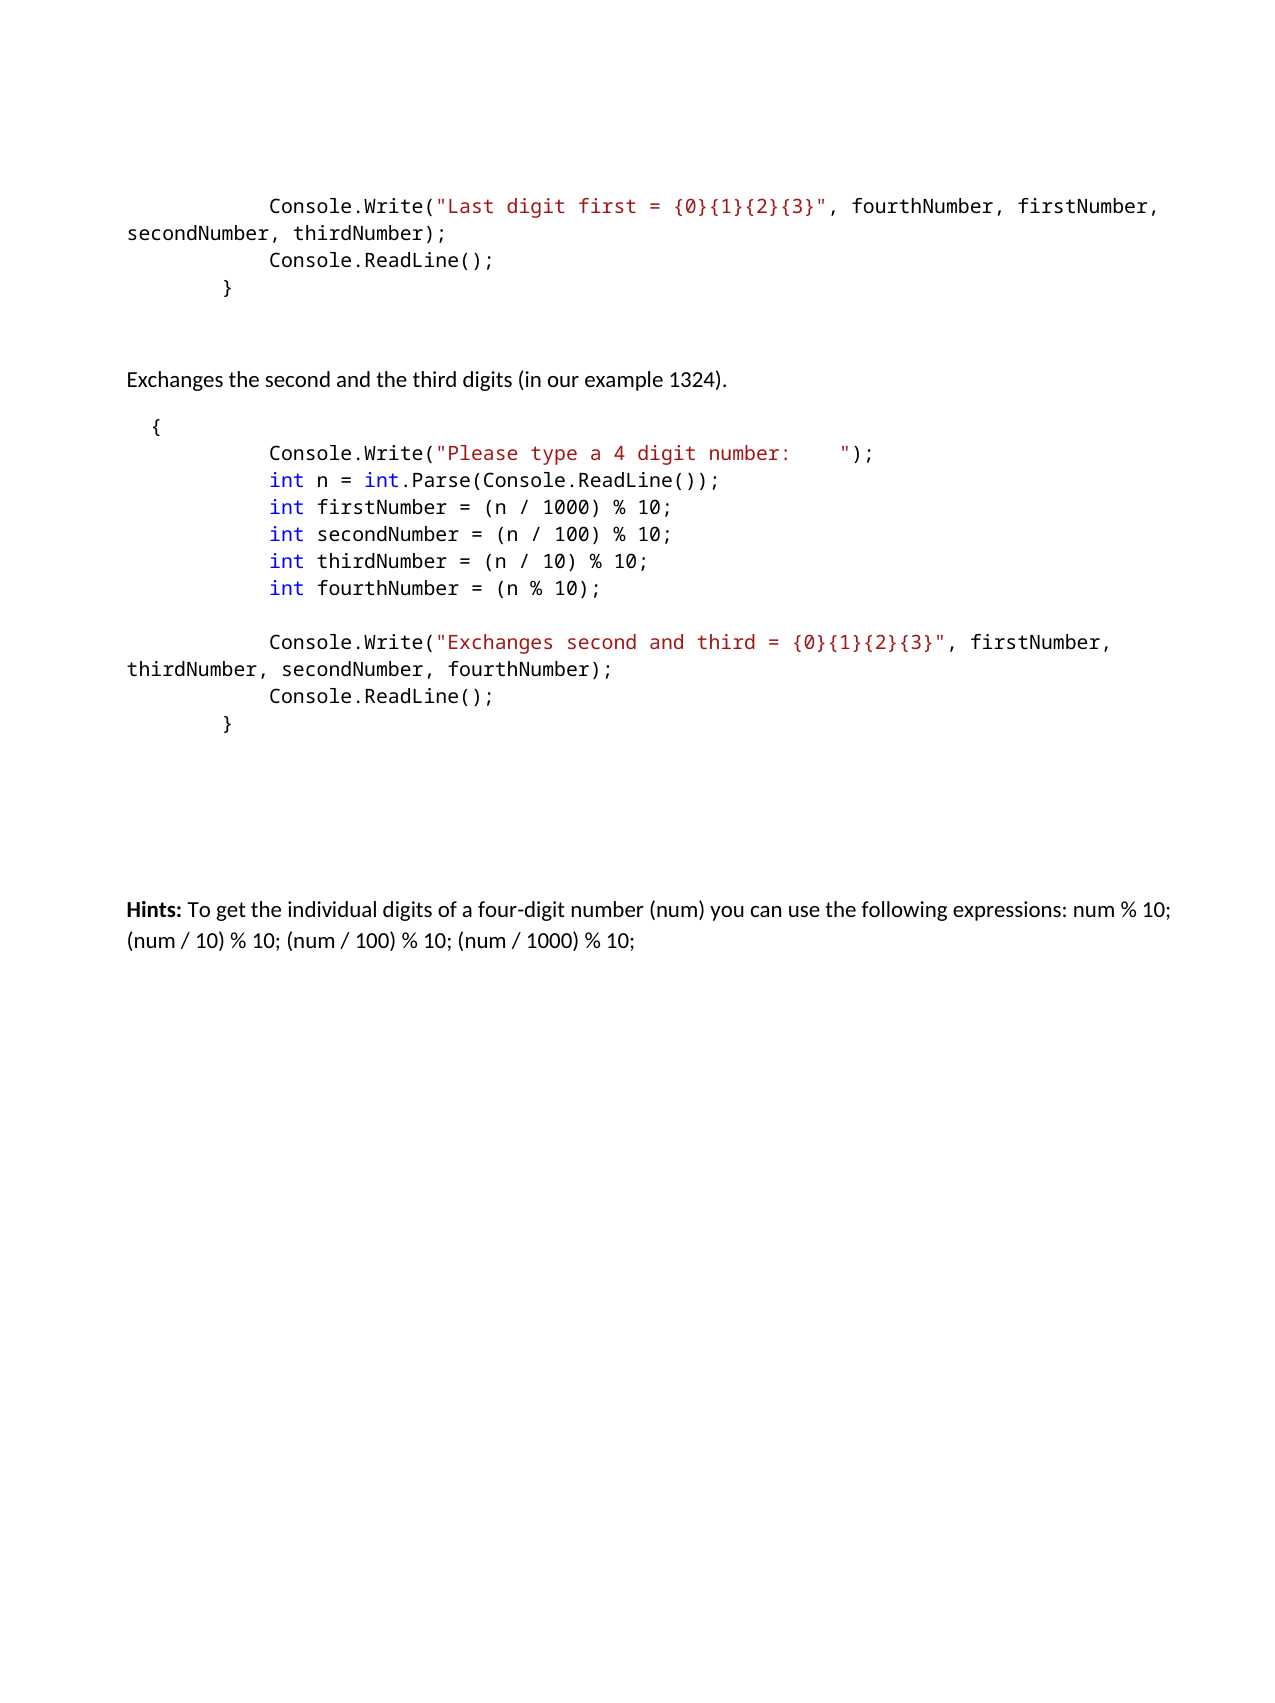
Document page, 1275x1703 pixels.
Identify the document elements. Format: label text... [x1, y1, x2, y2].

text Console.Write("Exchanges second and third = {0}{1}{2}{3}", firstNumber, thirdNumber, secondNumber, fourthNumber); [126, 628, 1191, 682]
text } [126, 709, 1191, 736]
text Exchanges the second and the third digits (in our example 1324). [126, 366, 1191, 394]
text } [126, 273, 1191, 300]
text int secondNumber = (n / 100) % 10; [126, 520, 1191, 547]
text Console.Write("Last digit first = {0}{1}{2}{3}", fourthNumber, firstNumber, secondNumber, thirdNumber); [126, 192, 1191, 246]
text Console.ReadLine(); [126, 246, 1191, 273]
text int firstNumber = (n / 1000) % 10; [126, 493, 1191, 520]
text int thirdNumber = (n / 10) % 10; [126, 547, 1191, 574]
text int n = int.Parse(Console.ReadLine()); [126, 466, 1191, 493]
text int fourthNumber = (n % 10); [126, 574, 1191, 601]
text { [126, 412, 1191, 439]
text Hints: To get the individual digits of a four-digit number (num) you can use the following expressions: num % 10; (num / 10) % 10; (num / 100) % 10; (num / 1000) % 10; [126, 896, 1191, 954]
text Console.ReadLine(); [126, 682, 1191, 709]
text Console.Write("Please type a 4 digit number: "); [126, 439, 1191, 466]
